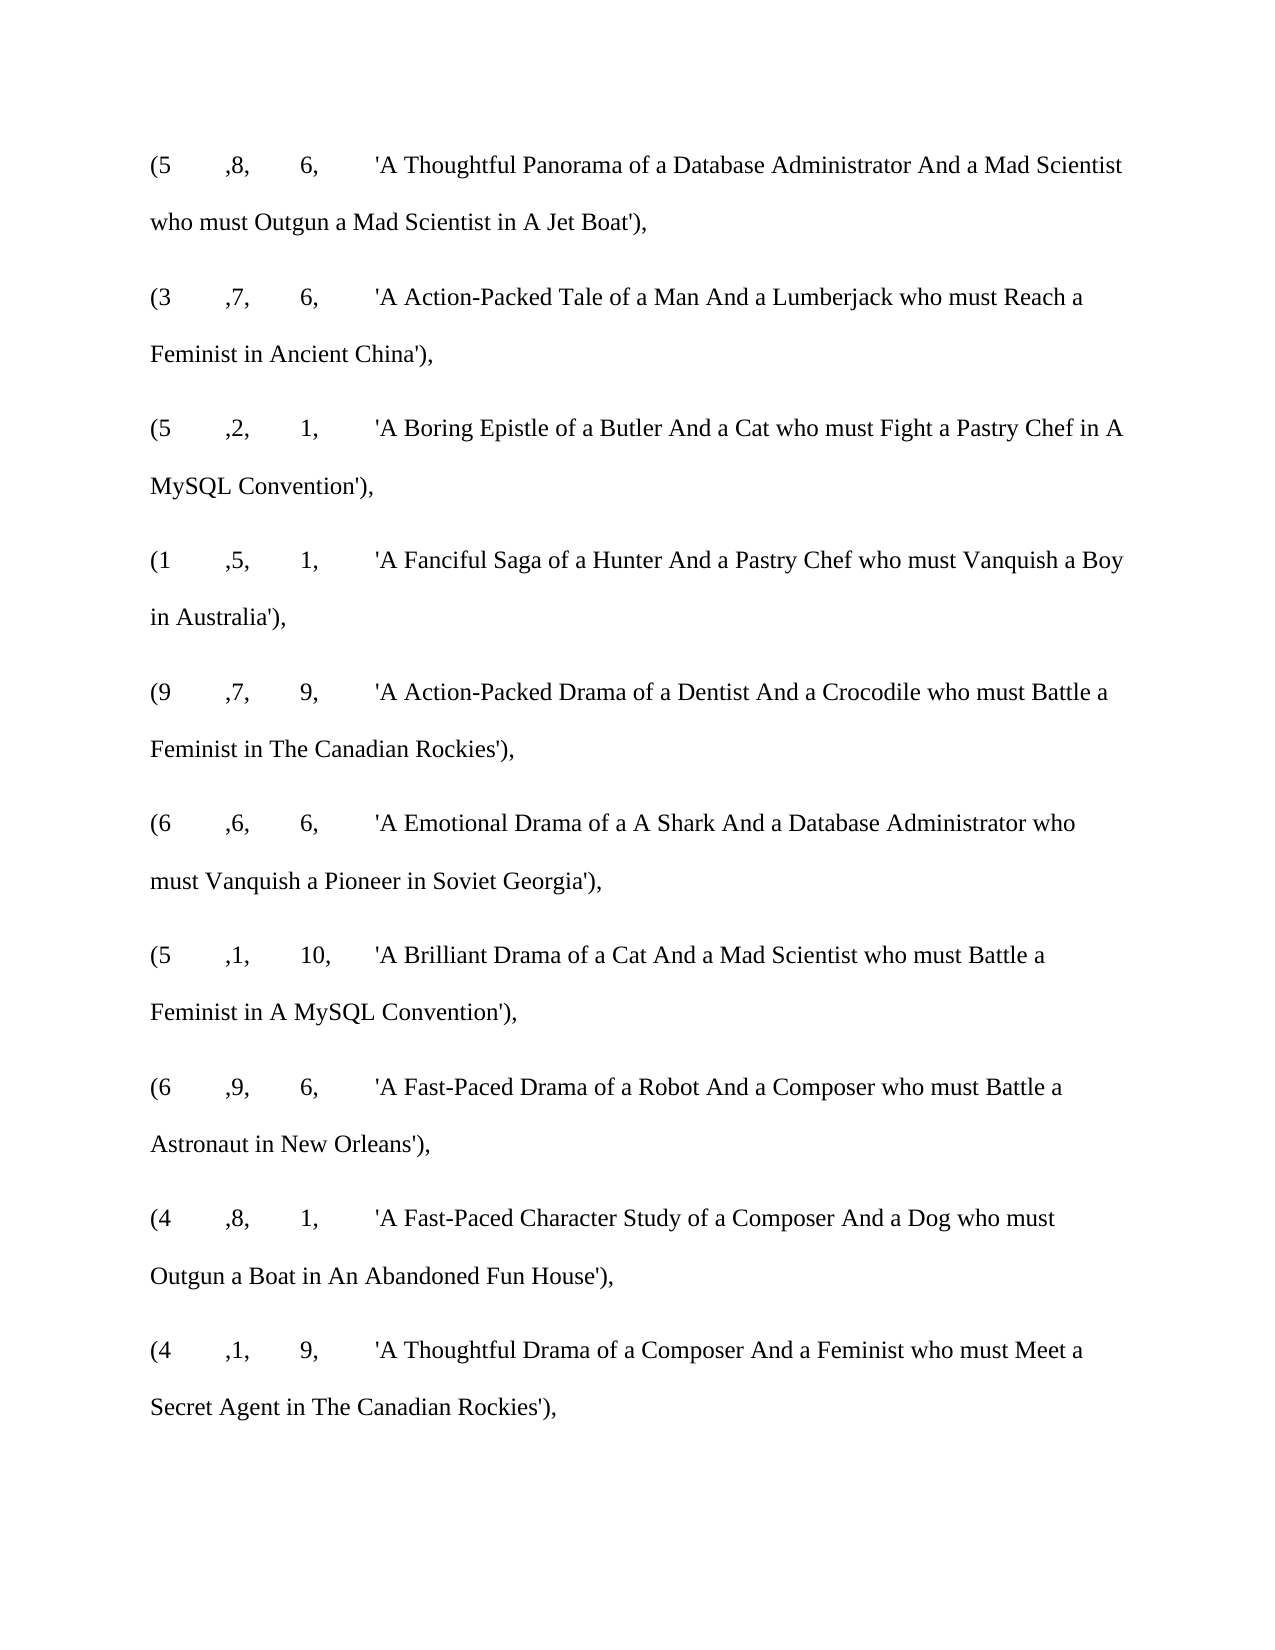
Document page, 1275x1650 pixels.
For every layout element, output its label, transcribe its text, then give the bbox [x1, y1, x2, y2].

text (3 ,7, 6, 'A Action-Packed Tale of a Man And a Lumberjack who must Reach a Feminist in Ancient China'), [150, 282, 1125, 368]
text (1 ,5, 1, 'A Fanciful Saga of a Hunter And a Pastry Chef who must Vanquish a Boy in Australia'), [150, 545, 1125, 631]
text (6 ,9, 6, 'A Fast-Paced Drama of a Robot And a Composer who must Battle a Astronaut in New Orleans'), [150, 1072, 1125, 1158]
text (6 ,6, 6, 'A Emotional Drama of a A Shark And a Database Administrator who must Vanquish a Pioneer in Soviet Georgia'), [150, 808, 1125, 894]
text (5 ,8, 6, 'A Thoughtful Panorama of a Database Administrator And a Mad Scientist who must Outgun a Mad Scientist in A Jet Boat'), [150, 150, 1125, 236]
text (4 ,8, 1, 'A Fast-Paced Character Study of a Composer And a Dog who must Outgun a Boat in An Abandoned Fun House'), [150, 1203, 1125, 1289]
text (9 ,7, 9, 'A Action-Packed Drama of a Dentist And a Crocodile who must Battle a Feminist in The Canadian Rockies'), [150, 677, 1125, 763]
text (5 ,1, 10, 'A Brilliant Drama of a Cat And a Mad Scientist who must Battle a Feminist in A MySQL Convention'), [150, 940, 1125, 1026]
text (4 ,1, 9, 'A Thoughtful Drama of a Composer And a Feminist who must Meet a Secret Agent in The Canadian Rockies'), [150, 1335, 1125, 1421]
text (5 ,2, 1, 'A Boring Epistle of a Butler And a Cat who must Fight a Pastry Chef in A MySQL Convention'), [150, 413, 1125, 499]
